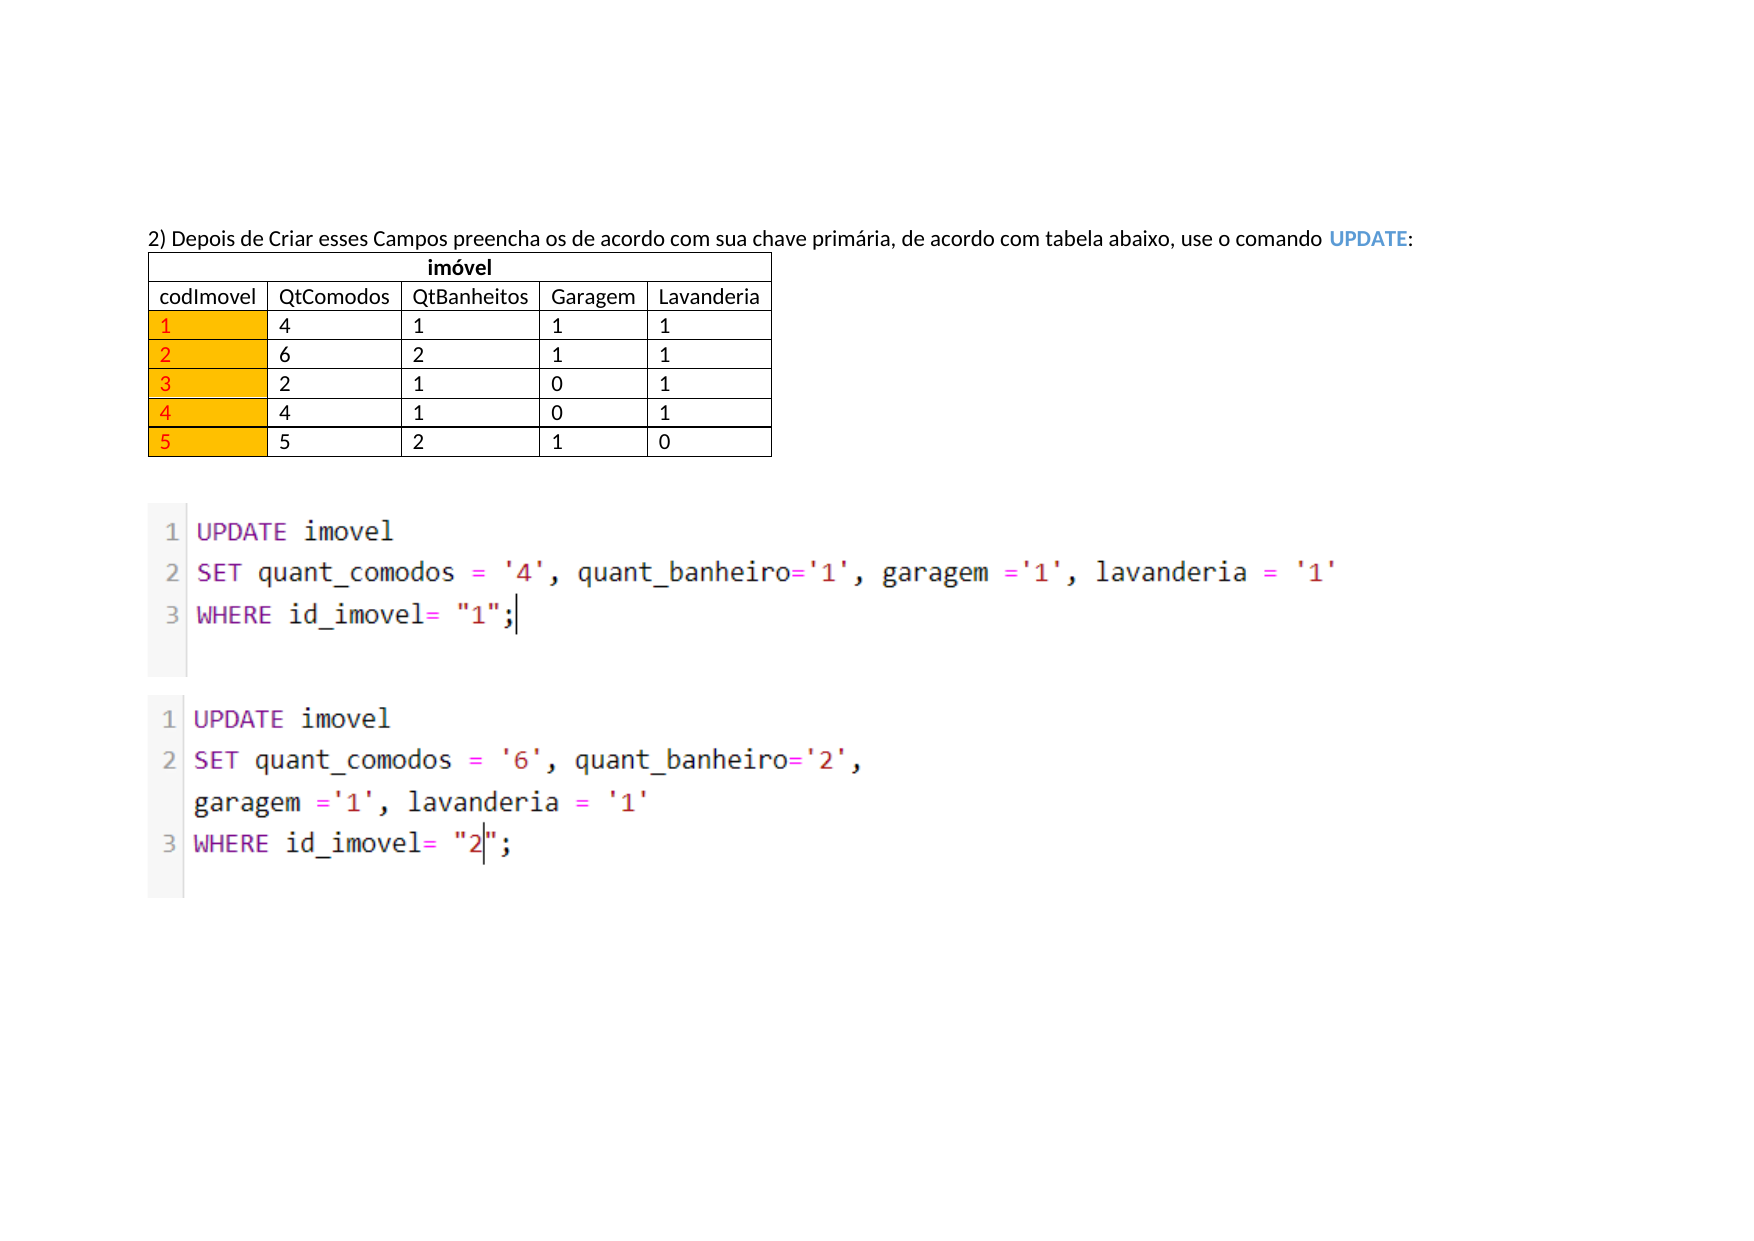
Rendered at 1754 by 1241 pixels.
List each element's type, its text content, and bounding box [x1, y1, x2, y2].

table_cell 0 [540, 399, 647, 426]
table_cell QtBanheitos [402, 282, 539, 310]
table_cell 0 [648, 428, 771, 456]
table_cell 1 [648, 399, 771, 426]
table_cell 1 [648, 311, 771, 339]
table_cell 1 [402, 369, 539, 397]
table_cell 1 [648, 340, 771, 368]
table_cell 2 [402, 428, 539, 456]
table_cell Garagem [540, 282, 647, 310]
table_cell 1 [149, 311, 267, 339]
table_cell 1 [402, 399, 539, 426]
table_cell 1 [540, 311, 647, 339]
table_cell 6 [268, 340, 401, 368]
table_cell 2 [268, 369, 401, 397]
table_cell 2 [149, 340, 267, 368]
picture [147, 695, 898, 898]
table_cell 5 [149, 428, 267, 456]
table_cell 1 [540, 428, 647, 456]
picture [147, 503, 1357, 677]
table_cell 3 [149, 369, 267, 397]
table_cell 0 [540, 369, 647, 397]
table_cell codImovel [149, 282, 267, 310]
table_cell 1 [540, 340, 647, 368]
table_cell 4 [268, 311, 401, 339]
table_cell 4 [149, 399, 267, 426]
table_cell 5 [268, 428, 401, 456]
table_header imóvel [149, 253, 771, 281]
table_cell QtComodos [268, 282, 401, 310]
table_cell 1 [648, 369, 771, 397]
table_cell 2 [402, 340, 539, 368]
table_cell 1 [402, 311, 539, 339]
table_cell 4 [268, 399, 401, 426]
table_cell Lavanderia [648, 282, 771, 310]
text 2) Depois de Criar esses Campos preencha os de acordo com sua chave primária, de acordo com tabela abaixo, use o comando UPDATE: [148, 224, 1606, 252]
